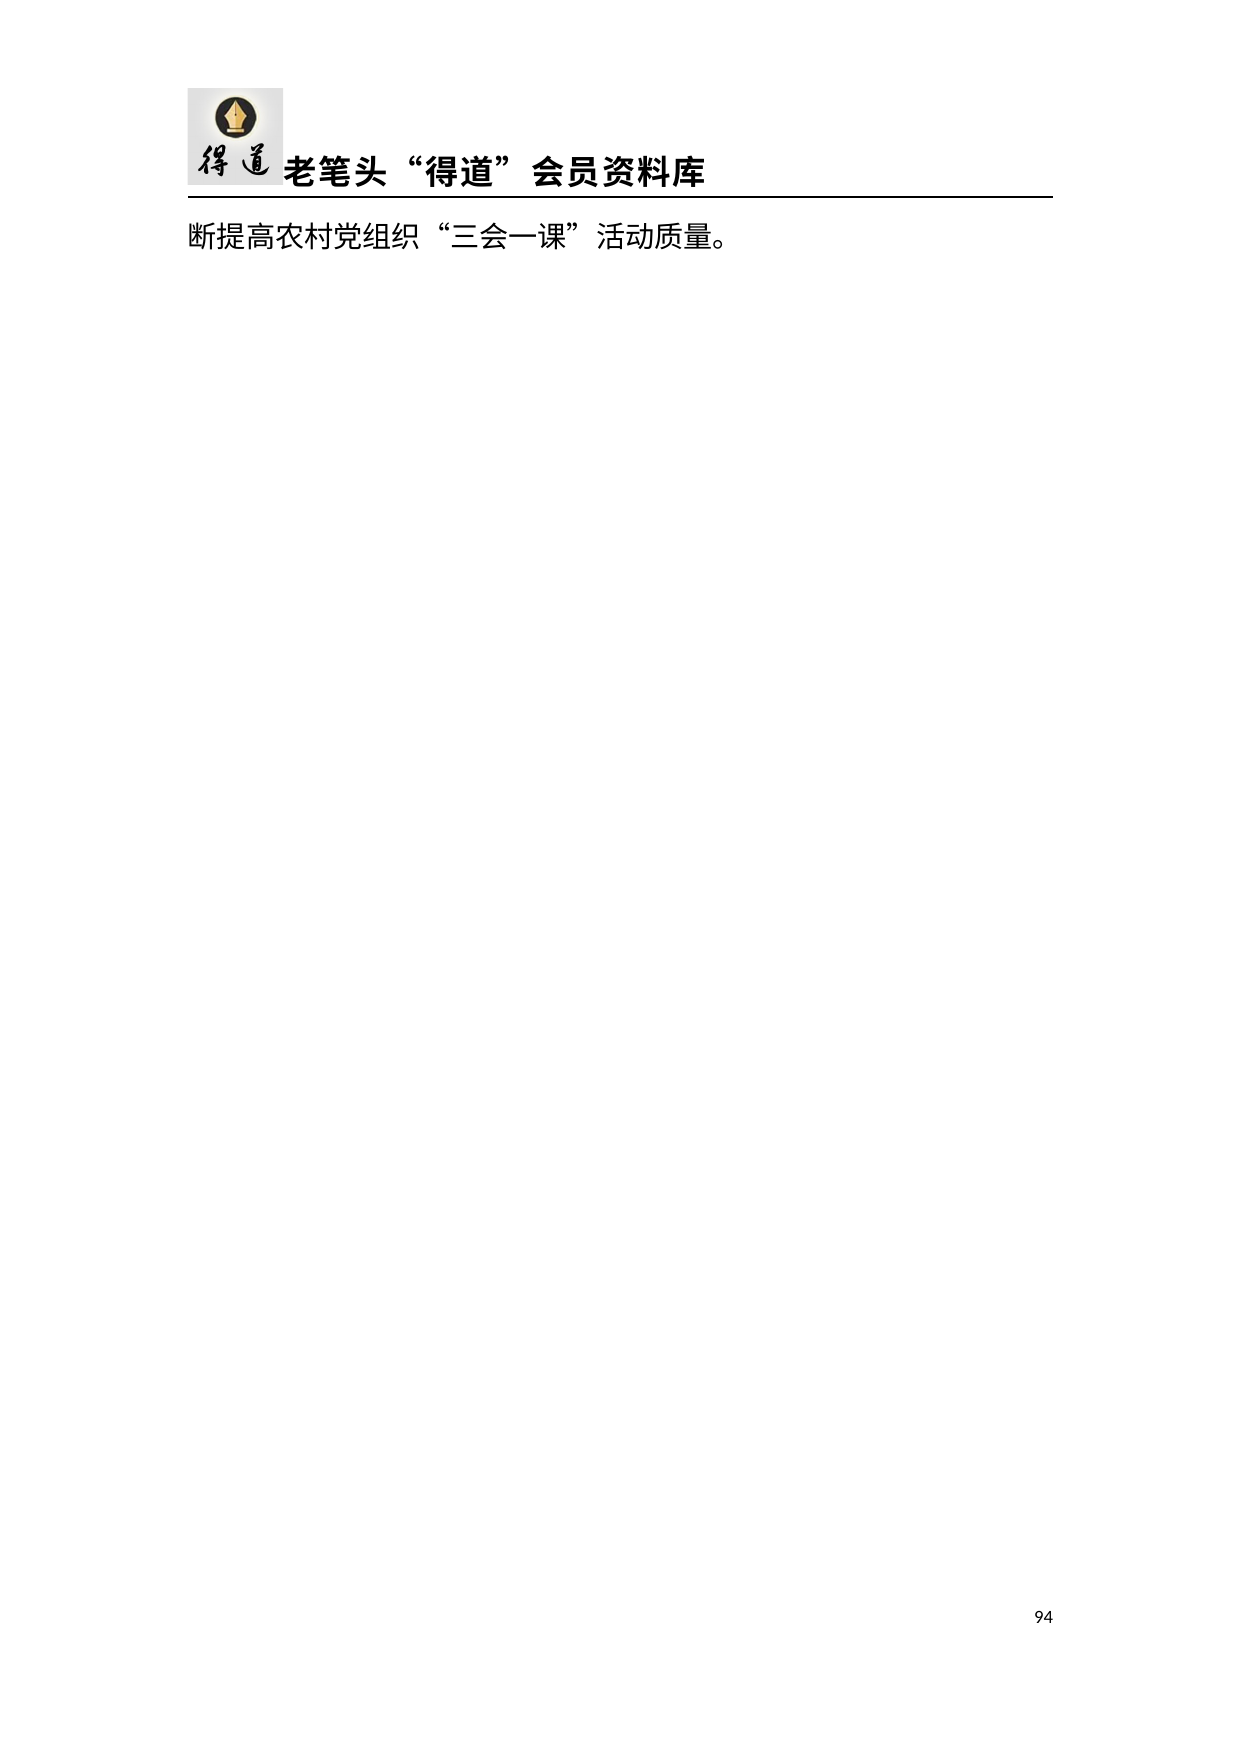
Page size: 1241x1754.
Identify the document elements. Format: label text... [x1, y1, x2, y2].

picture [187, 88, 284, 185]
